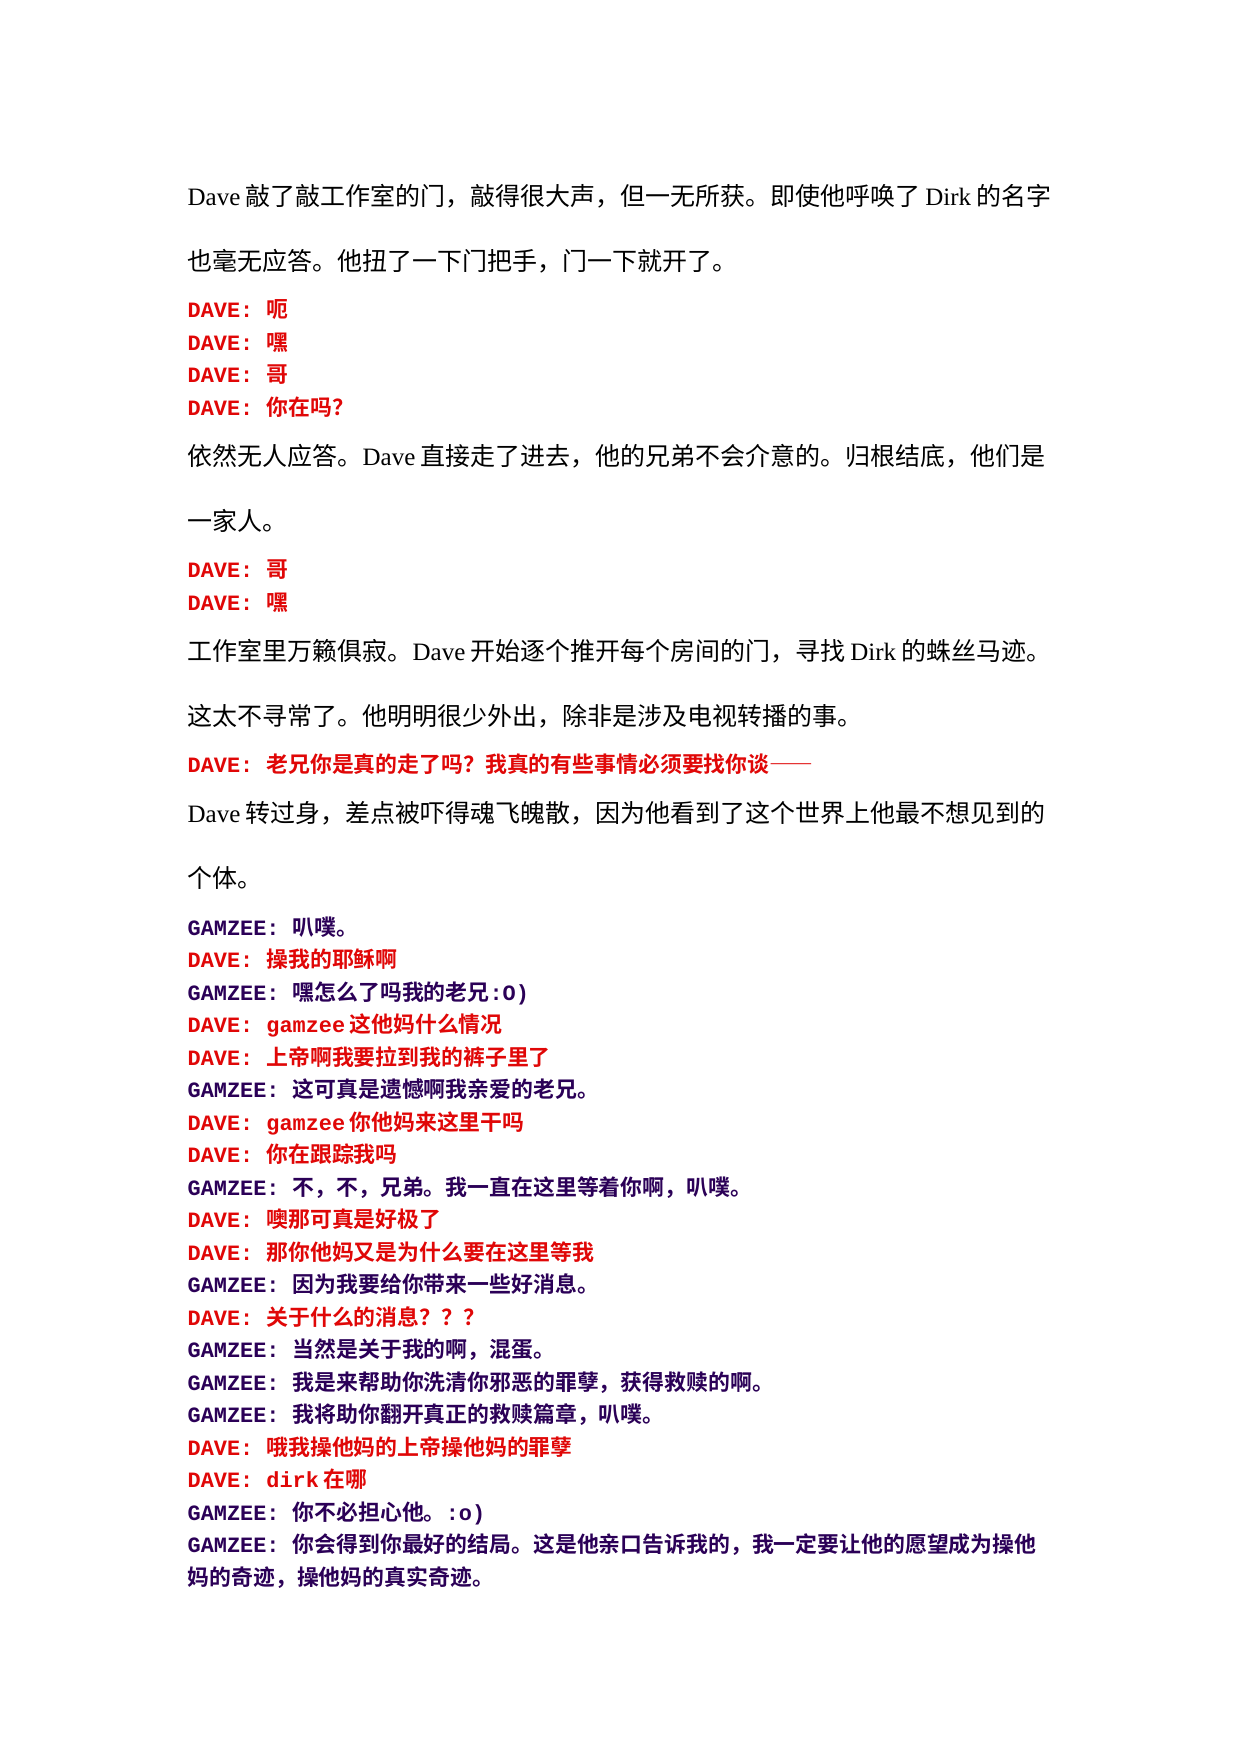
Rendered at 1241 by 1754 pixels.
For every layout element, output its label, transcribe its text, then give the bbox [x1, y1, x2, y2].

text DAVE: dirk在哪 [187, 1462, 1053, 1494]
text DAVE: 呃 [187, 292, 1053, 324]
text GAMZEE: 你会得到你最好的结局。这是他亲口告诉我的，我一定要让他的愿望成为操他妈的奇迹，操他妈的真实奇迹。 [187, 1527, 1053, 1592]
text DAVE: 嘿 [187, 324, 1053, 357]
text DAVE: 老兄你是真的走了吗？我真的有些事情必须要找你谈—— [187, 747, 1053, 779]
text DAVE: gamzee你他妈来这里干吗 [187, 1104, 1053, 1137]
text 这太不寻常了。他明明很少外出，除非是涉及电视转播的事。 [187, 682, 1053, 747]
text Dave转过身，差点被吓得魂飞魄散，因为他看到了这个世界上他最不想见到的个体。 [187, 779, 1053, 909]
text 依然无人应答。Dave直接走了进去，他的兄弟不会介意的。归根结底，他们是一家人。 [187, 422, 1053, 552]
text DAVE: 你在跟踪我吗 [187, 1137, 1053, 1169]
text DAVE: 嘿 [187, 584, 1053, 617]
text DAVE: 操我的耶稣啊 [187, 942, 1053, 974]
text DAVE: 哥 [187, 552, 1053, 584]
text GAMZEE: 嘿怎么了吗我的老兄:O) [187, 974, 1053, 1007]
text 工作室里万籁俱寂。Dave开始逐个推开每个房间的门，寻找Dirk的蛛丝马迹。 [187, 617, 1053, 682]
text DAVE: 哥 [187, 357, 1053, 389]
text GAMZEE: 当然是关于我的啊，混蛋。 [187, 1332, 1053, 1364]
text DAVE: 上帝啊我要拉到我的裤子里了 [187, 1039, 1053, 1072]
text DAVE: 关于什么的消息？？？ [187, 1299, 1053, 1332]
text DAVE: 哦我操他妈的上帝操他妈的罪孽 [187, 1429, 1053, 1462]
text GAMZEE: 叭噗。 [187, 909, 1053, 942]
text DAVE: 那你他妈又是为什么要在这里等我 [187, 1234, 1053, 1267]
text GAMZEE: 我将助你翻开真正的救赎篇章，叭噗。 [187, 1397, 1053, 1429]
text GAMZEE: 不，不，兄弟。我一直在这里等着你啊，叭噗。 [187, 1169, 1053, 1202]
text GAMZEE: 这可真是遗憾啊我亲爱的老兄。 [187, 1072, 1053, 1104]
text GAMZEE: 因为我要给你带来一些好消息。 [187, 1267, 1053, 1299]
text Dave敲了敲工作室的门，敲得很大声，但一无所获。即使他呼唤了Dirk的名字也毫无应答。他扭了一下门把手，门一下就开了。 [187, 162, 1053, 292]
text GAMZEE: 你不必担心他。:o) [187, 1494, 1053, 1527]
text DAVE: 你在吗？ [187, 389, 1053, 422]
text DAVE: 噢那可真是好极了 [187, 1202, 1053, 1234]
text DAVE: gamzee这他妈什么情况 [187, 1007, 1053, 1039]
text GAMZEE: 我是来帮助你洗清你邪恶的罪孽，获得救赎的啊。 [187, 1364, 1053, 1397]
